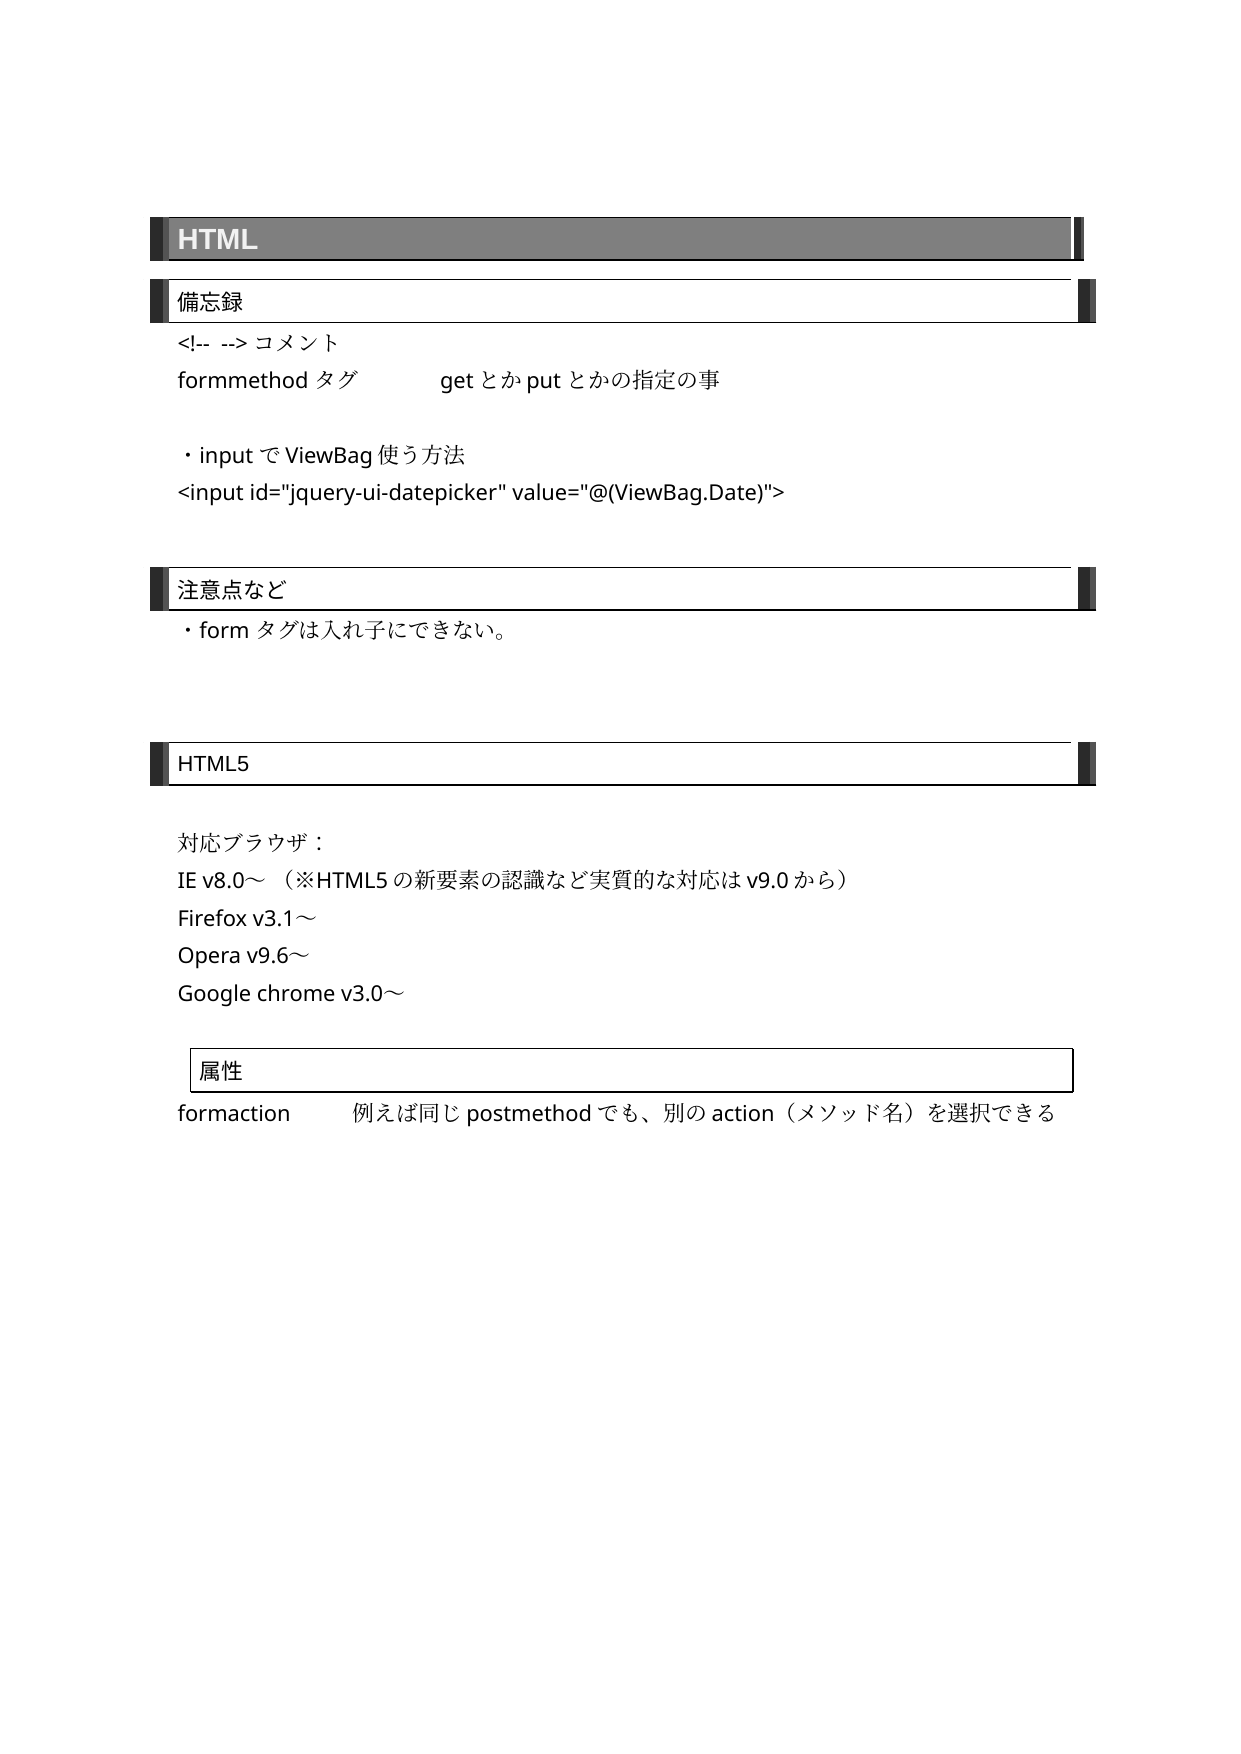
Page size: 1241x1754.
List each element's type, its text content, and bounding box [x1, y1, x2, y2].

subtitle 属性 [191, 1049, 1072, 1091]
text IE v8.0～ （※HTML5の新要素の認識など実質的な対応はv9.0から） [177, 861, 1063, 898]
text <!-- --> コメント [177, 323, 1063, 361]
subtitle HTML5 [169, 743, 1071, 784]
subtitle 備忘録 [169, 280, 1071, 322]
text Opera v9.6～ [177, 936, 1063, 973]
text ・input でViewBag使う方法 [177, 436, 1063, 473]
text ・form タグは入れ子にできない。 [177, 611, 1063, 648]
text Google chrome v3.0～ [177, 973, 1063, 1011]
text formaction 例えば同じpostmethod でも、別のaction（メソッド名）を選択できる [177, 1093, 1063, 1130]
text formmethod タグ getとかput とかの指定の事 [177, 361, 1063, 398]
subtitle 注意点など [169, 568, 1071, 609]
text Firefox v3.1～ [177, 898, 1063, 936]
text <input id="jquery-ui-datepicker" value="@(ViewBag.Date)"> [177, 473, 1063, 511]
subtitle HTML [169, 218, 1071, 259]
text 対応ブラウザ： [177, 823, 1063, 861]
